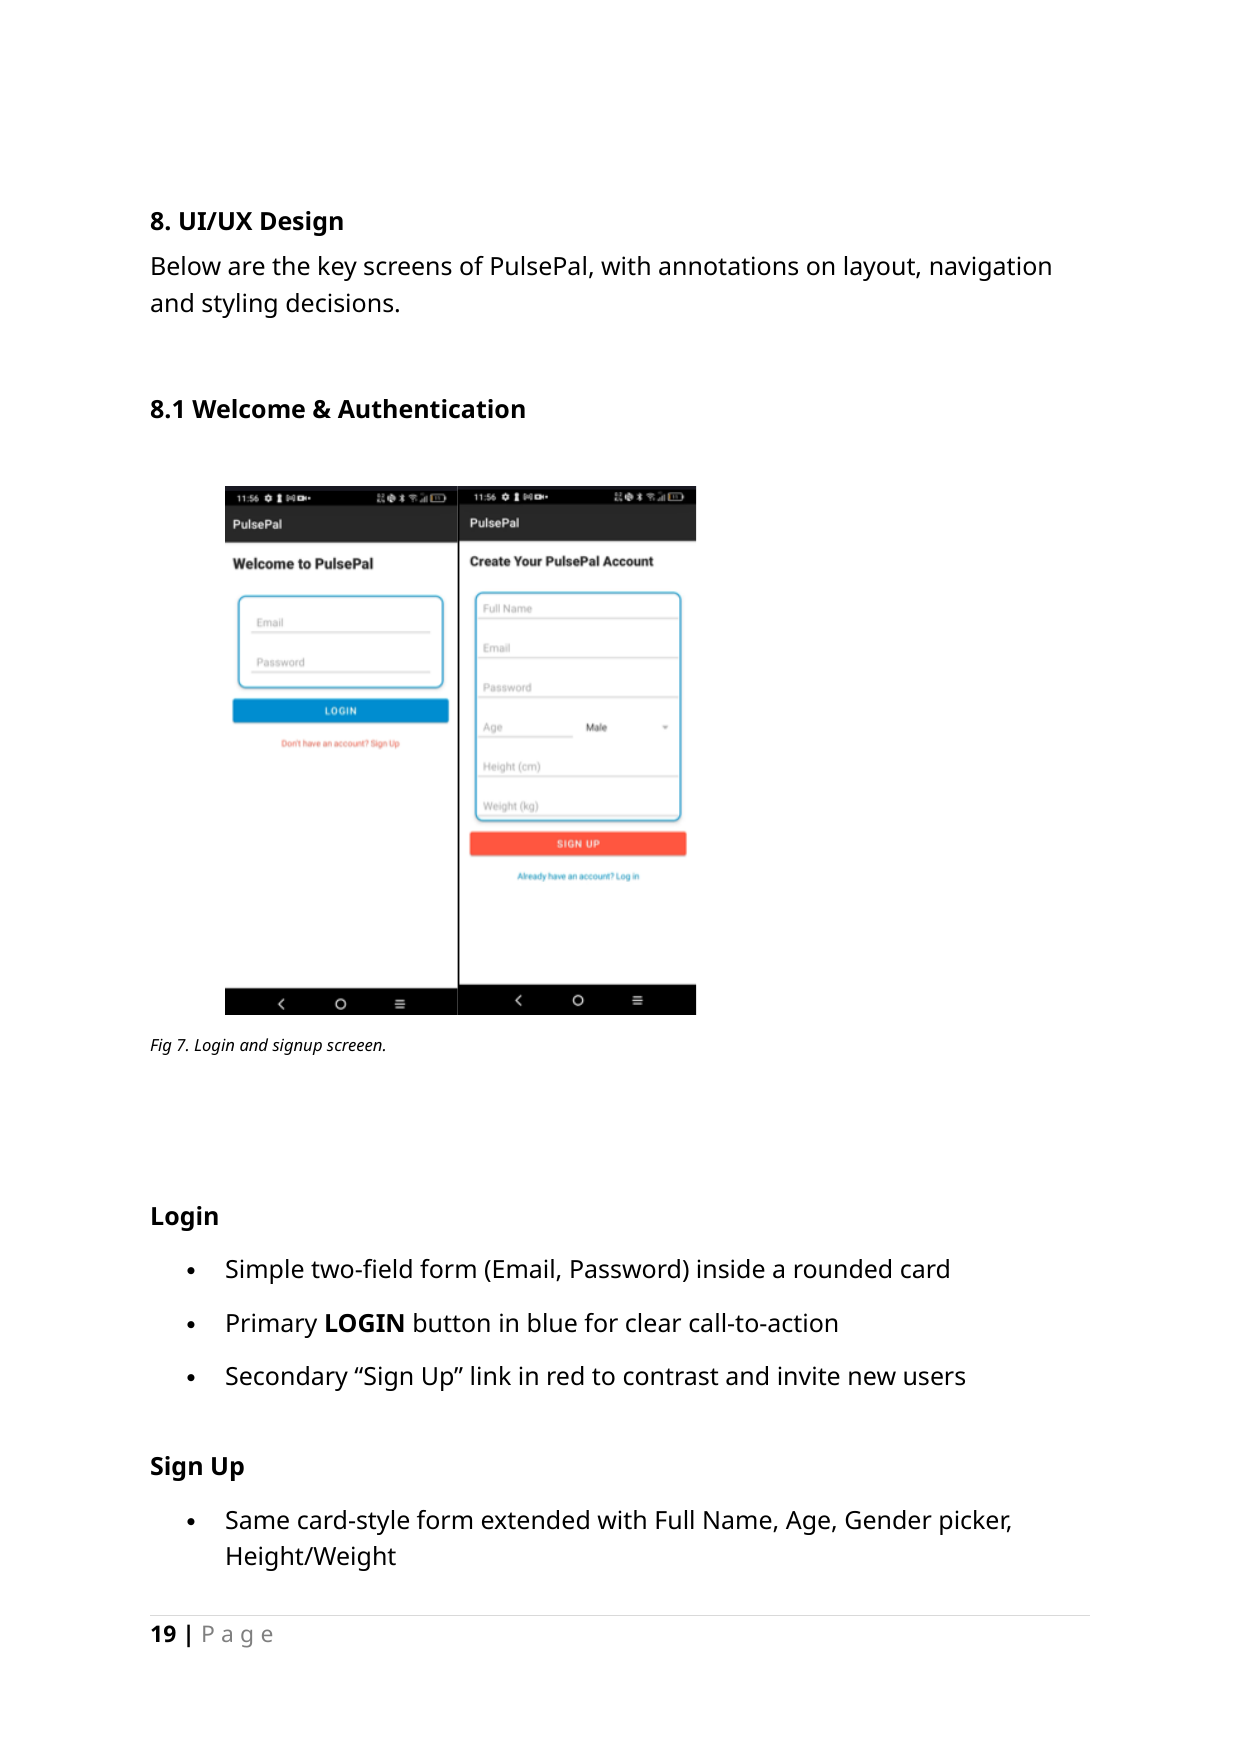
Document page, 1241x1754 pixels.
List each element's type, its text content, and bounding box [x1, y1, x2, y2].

list Secondary “Sign Up” link in red to contrast and invite new users [187, 1359, 1090, 1393]
text Fig 7. Login and signup screeen. [150, 1033, 1090, 1056]
text Below are the key screens of PulsePal, with annotations on layout, navigation and styling decisions. [150, 248, 1090, 319]
list Same card-style form extended with Full Name, Age, Gender picker, Height/Weight [187, 1502, 1090, 1573]
list 8.1 Welcome & Authentication [150, 392, 1090, 426]
title 8. UI/UX Design [150, 203, 1090, 237]
list Simple two-field form (Email, Password) inside a rounded card [187, 1252, 1090, 1286]
picture [225, 486, 697, 1015]
text Login [150, 1198, 1090, 1232]
text Sign Up [150, 1412, 1090, 1483]
list Primary LOGIN button in blue for clear call-to-action [187, 1305, 1090, 1339]
